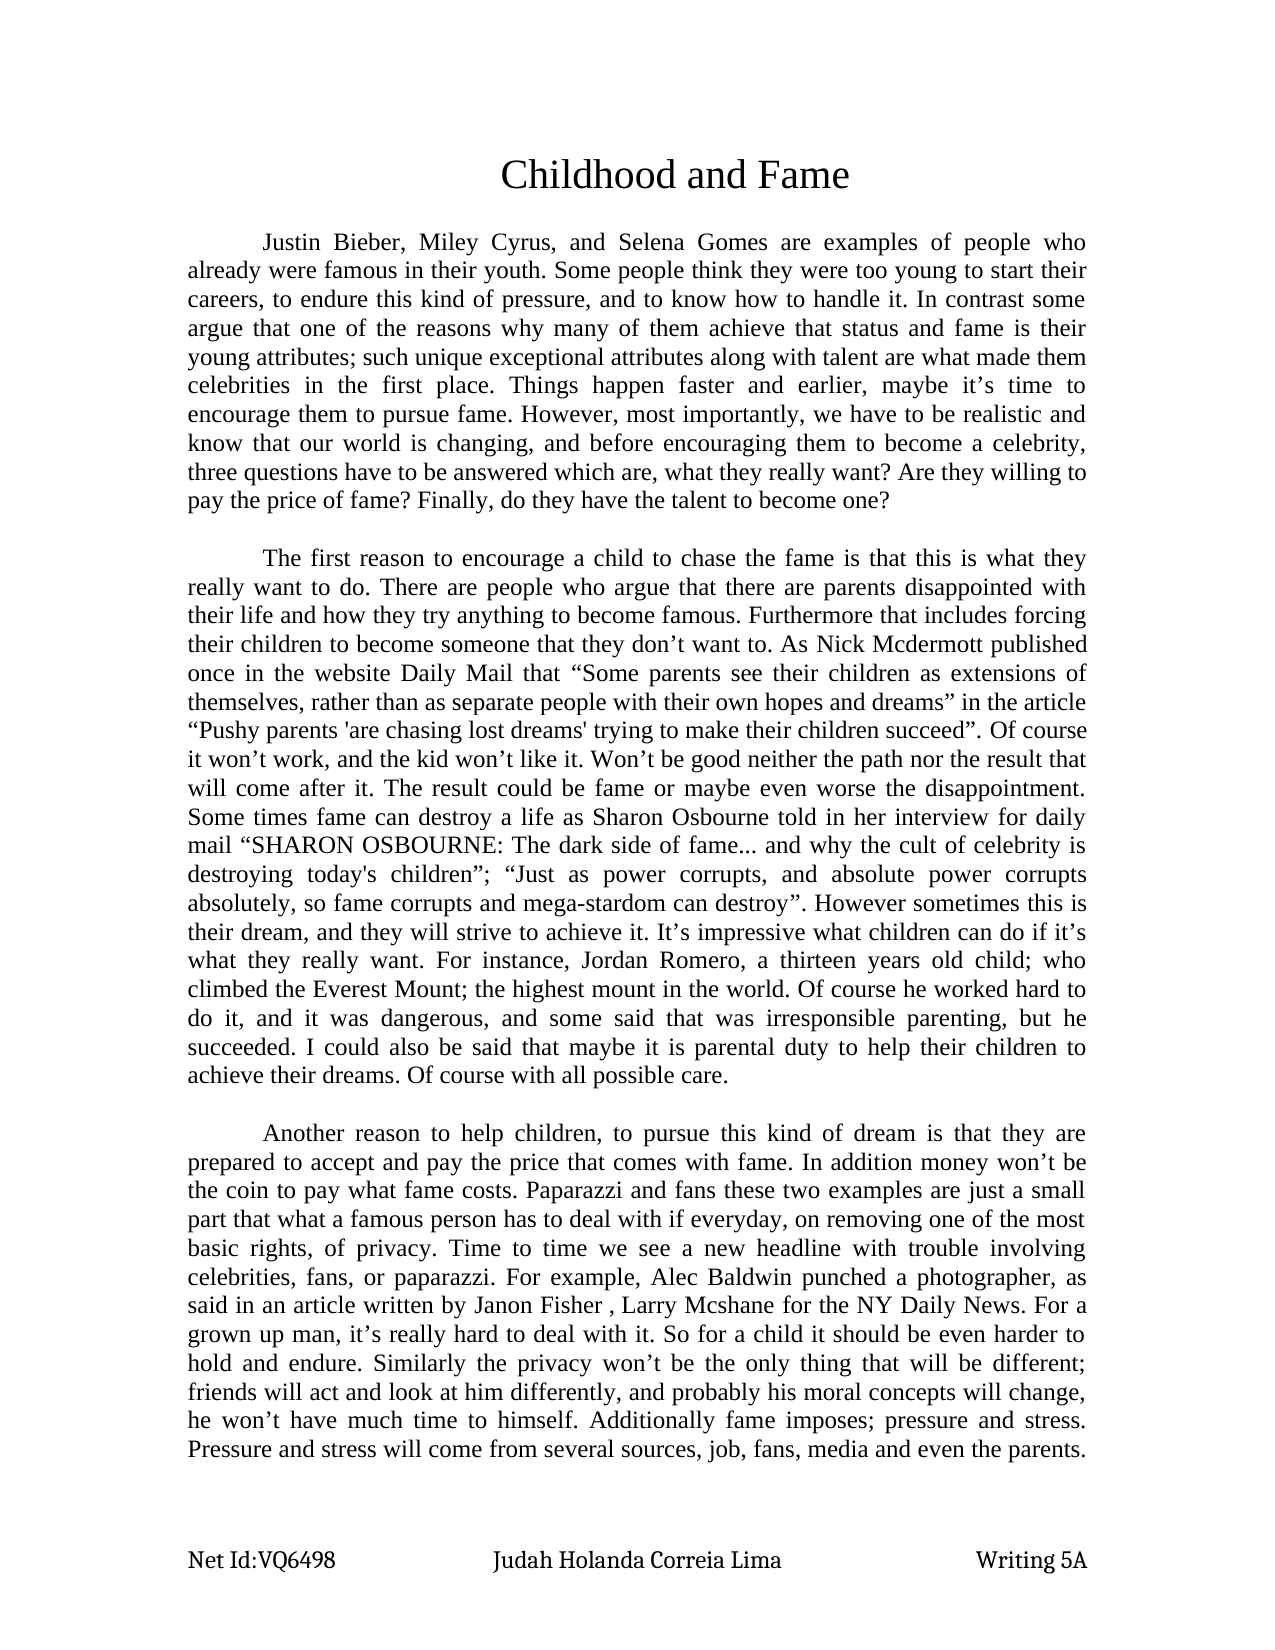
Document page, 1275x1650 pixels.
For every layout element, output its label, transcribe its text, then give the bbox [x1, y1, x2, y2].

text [187, 1118, 1087, 1463]
text The first reason to encourage a child to chase the fame is that this is what they really want to do. There are people who argue that there are parents disappointed with their life and how they try anything to become famous. Furthermore that includes forcing their children to become someone that they don’t want to. As Nick Mcdermott published once in the website Daily Mail that “Some parents see their children as extensions of themselves, rather than as separate people with their own hopes and dreams” in the article “Pushy parents 'are chasing lost dreams' trying to make their children succeed”. Of course it won’t work, and the kid won’t like it. Won’t be good neither the path nor the result that will come after it. The result could be fame or maybe even worse the disappointment. Some times fame can destroy a life as Sharon Osbourne told in her interview for daily mail “SHARON OSBOURNE: The dark side of fame... and why the cult of celebrity is destroying today's children”; “Just as power corrupts, and absolute power corrupts absolutely, so fame corrupts and mega-stardom can destroy”. However sometimes this is their dream, and they will strive to achieve it. It’s impressive what children can do if it’s what they really want. For instance, Jordan Romero, a thirteen years old child; who climbed the Everest Mount; the highest mount in the world. Of course he worked hard to do it, and it was dangerous, and some said that was irresponsible parenting, but he succeeded. I could also be said that maybe it is parental duty to help their children to achieve their dreams. Of course with all possible care. [187, 543, 1087, 699]
text Justin Bieber, Miley Cyrus, and Selena Gomes are examples of people who already were famous in their youth. Some people think they were too young to start their careers, to endure this kind of pressure, and to know how to handle it. In contrast some argue that one of the reasons why many of them achieve that status and fame is their young attributes; such unique exceptional attributes along with talent are what made them celebrities in the first place. Things happen faster and earlier, maybe it’s time to encourage them to pursue fame. However, most importantly, we have to be realistic and know that our world is changing, and before encouraging them to become a celebrity, three questions have to be answered which are, what they really want? Are they willing to pay the price of fame? Finally, do they have the talent to become one? [187, 227, 1087, 514]
text The first reason to encourage a child to chase the fame is that this is what they really want to do. There are people who argue that there are parents disappointed with their life and how they try anything to become famous. Furthermore that includes forcing their children to become someone that they don’t want to. As Nick Mcdermott published once in the website Daily Mail that “Some parents see their children as extensions of themselves, rather than as separate people with their own hopes and dreams” in the article “Pushy parents 'are chasing lost dreams' trying to make their children succeed”. Of course it won’t work, and the kid won’t like it. Won’t be good neither the path nor the result that will come after it. The result could be fame or maybe even worse the disappointment. Some times fame can destroy a life as Sharon Osbourne told in her interview for daily mail “SHARON OSBOURNE: The dark side of fame... and why the cult of celebrity is destroying today's children”; “Just as power corrupts, and absolute power corrupts absolutely, so fame corrupts and mega-stardom can destroy”. However sometimes this is their dream, and they will strive to achieve it. It’s impressive what children can do if it’s what they really want. For instance, Jordan Romero, a thirteen years old child; who climbed the Everest Mount; the highest mount in the world. Of course he worked hard to do it, and it was dangerous, and some said that was irresponsible parenting, but he succeeded. I could also be said that maybe it is parental duty to help their children to achieve their dreams. Of course with all possible care. [187, 700, 1087, 1089]
text Childhood and Fame [187, 150, 1087, 198]
